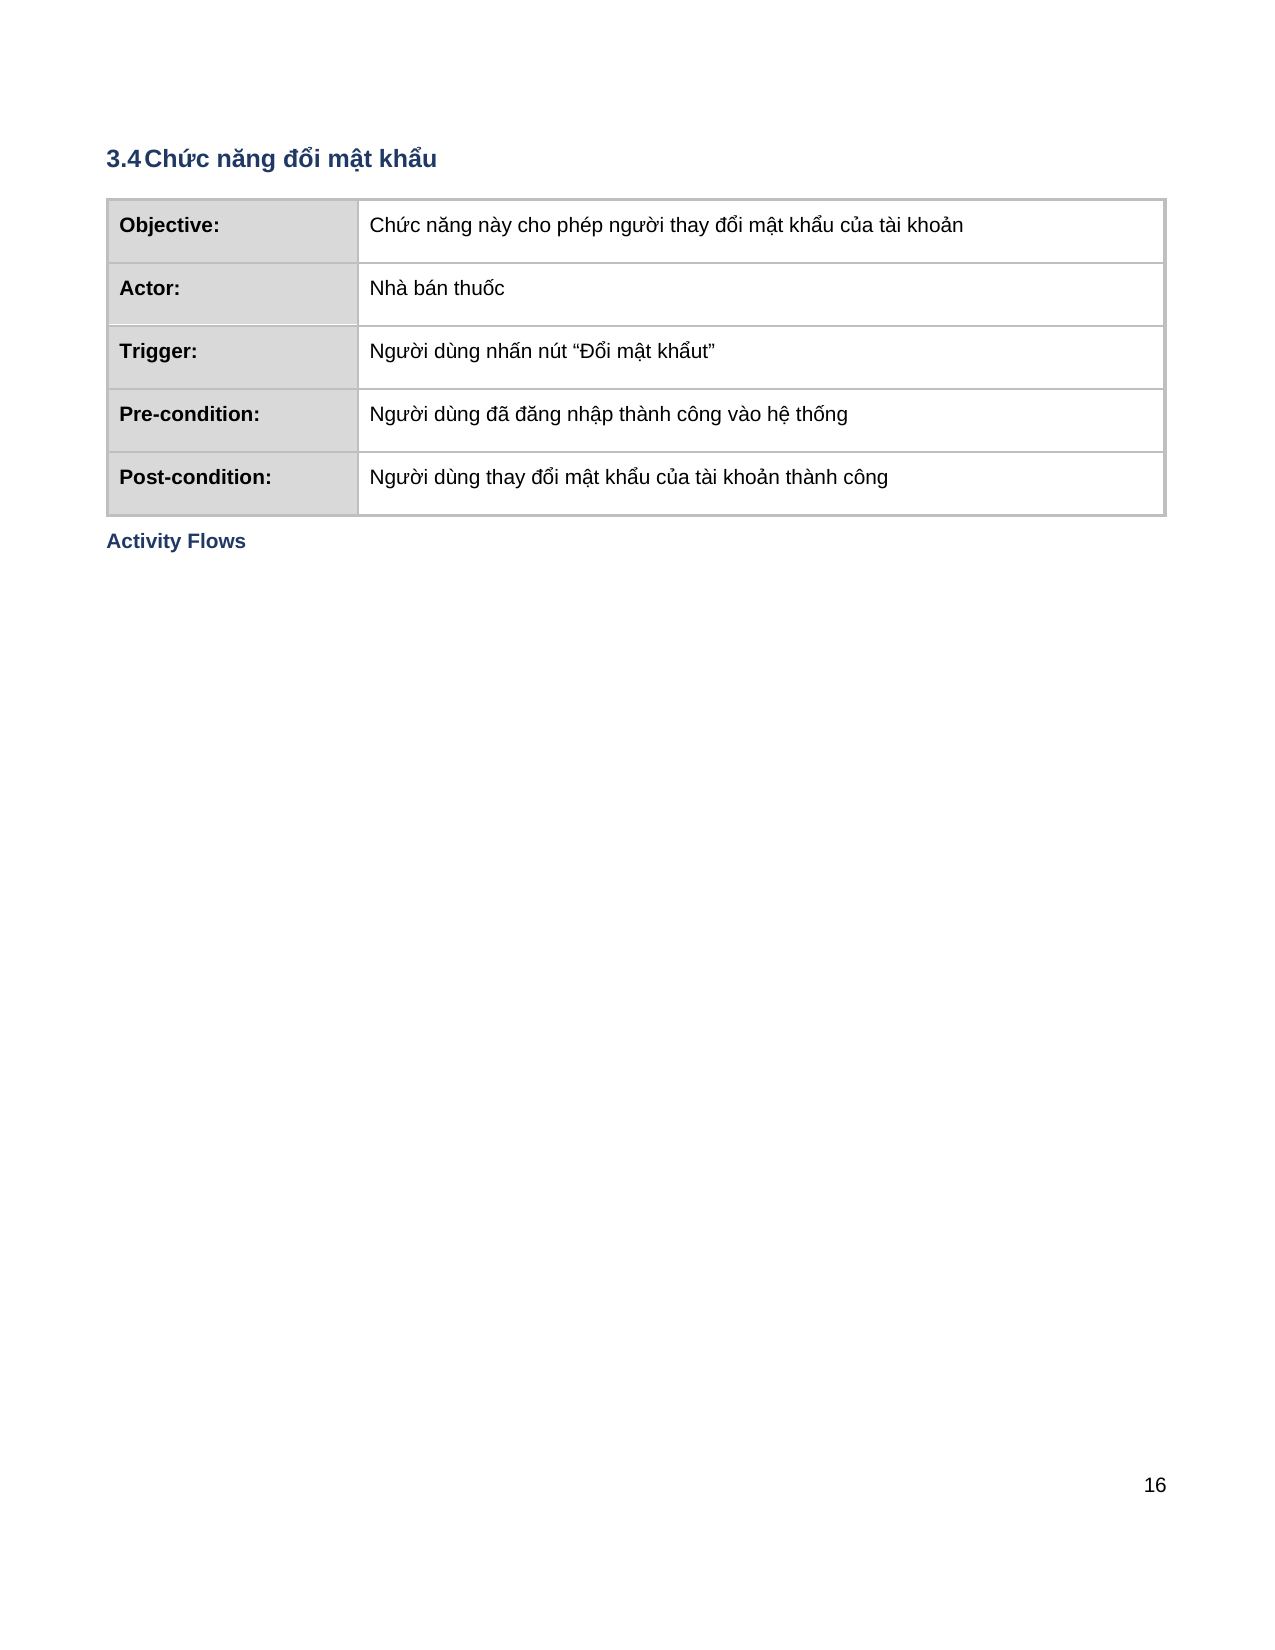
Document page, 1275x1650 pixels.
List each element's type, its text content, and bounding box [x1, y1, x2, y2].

text Activity Flows [106, 529, 1167, 553]
table_cell Post-condition: [109, 453, 357, 514]
subtitle Chức năng đổi mật khẩu [106, 144, 1167, 172]
table_cell Nhà bán thuốc [359, 264, 1163, 324]
table_cell Pre-condition: [109, 390, 357, 451]
table_cell Người dùng nhấn nút “Đổi mật khẩut” [359, 327, 1163, 388]
table_cell Người dùng đã đăng nhập thành công vào hệ thống [359, 390, 1163, 451]
table_cell Trigger: [109, 327, 357, 388]
table_header Chức năng này cho phép người thay đổi mật khẩu của tài khoản [359, 201, 1163, 262]
table_header Objective: [109, 201, 357, 262]
table_cell Người dùng thay đổi mật khẩu của tài khoản thành công [359, 453, 1163, 514]
table_cell Actor: [109, 264, 357, 324]
